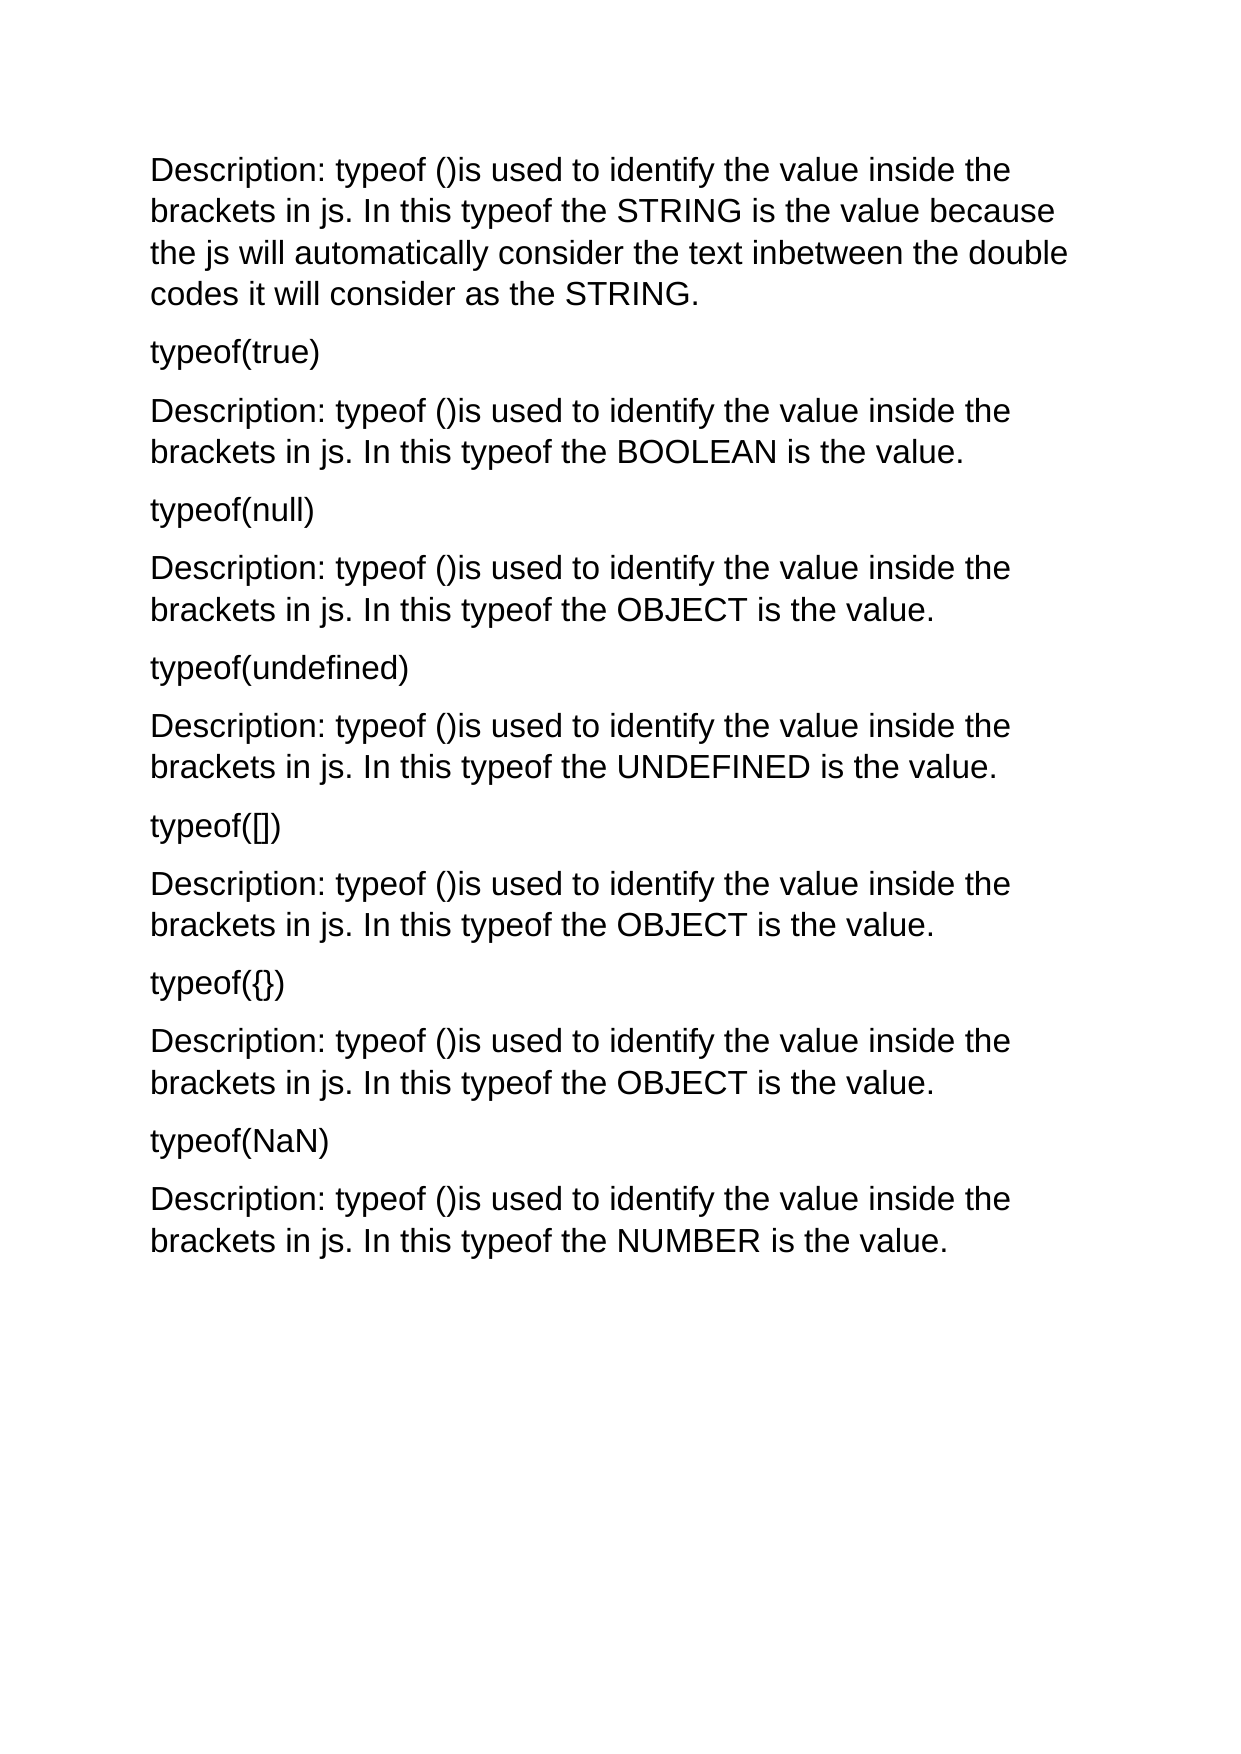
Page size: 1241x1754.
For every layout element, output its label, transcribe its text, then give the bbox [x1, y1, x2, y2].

text Description: typeof ()is used to identify the value inside the brackets in js. In this typeof the NUMBER is the value. [150, 1179, 1090, 1259]
text Description: typeof ()is used to identify the value inside the brackets in js. In this typeof the OBJECT is the value. [150, 1021, 1090, 1101]
text Description: typeof ()is used to identify the value inside the brackets in js. In this typeof the STRING is the value because the js will automatically consider the text inbetween the double codes it will consider as the STRING. [150, 150, 1090, 313]
text typeof({}) [150, 963, 1090, 1002]
text Description: typeof ()is used to identify the value inside the brackets in js. In this typeof the BOOLEAN is the value. [150, 391, 1090, 471]
text typeof(undefined) [150, 648, 1090, 686]
text Description: typeof ()is used to identify the value inside the brackets in js. In this typeof the UNDEFINED is the value. [150, 706, 1090, 786]
text typeof(null) [150, 490, 1090, 529]
text typeof(true) [150, 332, 1090, 371]
text Description: typeof ()is used to identify the value inside the brackets in js. In this typeof the OBJECT is the value. [150, 548, 1090, 628]
text typeof([]) [150, 806, 1090, 844]
text Description: typeof ()is used to identify the value inside the brackets in js. In this typeof the OBJECT is the value. [150, 864, 1090, 944]
text typeof(NaN) [150, 1121, 1090, 1159]
